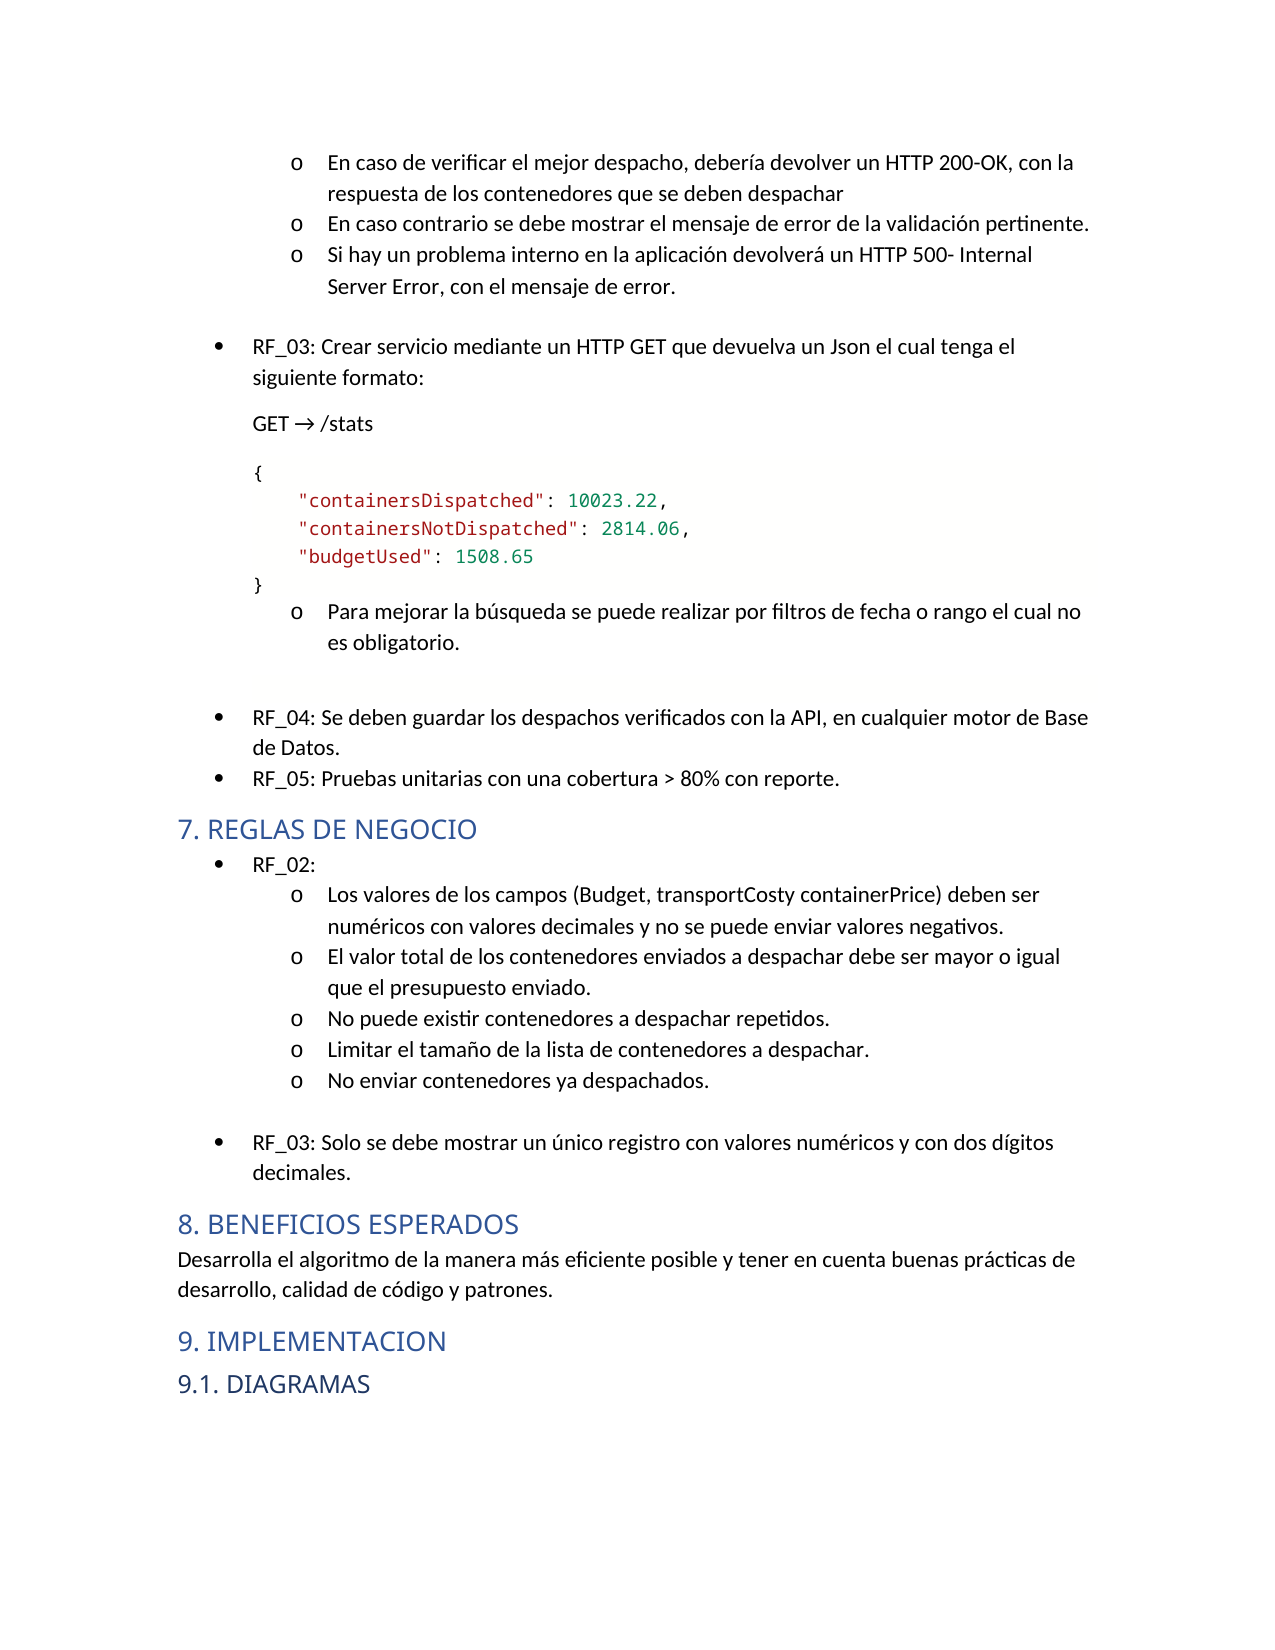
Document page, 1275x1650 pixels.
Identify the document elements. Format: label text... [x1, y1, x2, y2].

text "containersNotDispatched": 2814.06, [252, 513, 1098, 541]
list RF_04: Se deben guardar los despachos verificados con la API, en cualquier motor de Base de Datos. [215, 703, 1098, 762]
list Si hay un problema interno en la aplicación devolverá un HTTP 500- Internal Server Error, con el mensaje de error. [290, 241, 1098, 300]
list RF_05: Pruebas unitarias con una cobertura > 80% con reporte. [215, 764, 1098, 792]
list RF_02: [215, 850, 1098, 878]
subtitle 7. REGLAS DE NEGOCIO [177, 811, 1098, 847]
subtitle 8. BENEFICIOS ESPERADOS [177, 1205, 1098, 1242]
text GET → /stats [252, 409, 1098, 437]
subtitle 9. IMPLEMENTACION [177, 1322, 1098, 1359]
text "budgetUsed": 1508.65 [252, 541, 1098, 569]
subtitle 9.1. DIAGRAMAS [177, 1366, 1098, 1400]
list Para mejorar la búsqueda se puede realizar por filtros de fecha o rango el cual no es obligatorio. [290, 597, 1098, 656]
text "containersDispatched": 10023.22, [252, 484, 1098, 513]
text } [252, 569, 1098, 597]
list El valor total de los contenedores enviados a despachar debe ser mayor o igual que el presupuesto enviado. [290, 942, 1098, 1002]
list RF_03: Solo se debe mostrar un único registro con valores numéricos y con dos dígitos decimales. [215, 1128, 1098, 1187]
list No enviar contenedores ya despachados. [290, 1067, 1098, 1096]
list Limitar el tamaño de la lista de contenedores a despachar. [290, 1035, 1098, 1064]
list RF_03: Crear servicio mediante un HTTP GET que devuelva un Json el cual tenga el siguiente formato: [215, 332, 1098, 391]
text Desarrolla el algoritmo de la manera más eficiente posible y tener en cuenta buenas prácticas de desarrollo, calidad de código y patrones. [177, 1245, 1098, 1303]
list Los valores de los campos (Budget, transportCosty containerPrice) deben ser numéricos con valores decimales y no se puede enviar valores negativos. [290, 881, 1098, 940]
list En caso contrario se debe mostrar el mensaje de error de la validación pertinente. [290, 209, 1098, 238]
text { [252, 456, 1098, 484]
list En caso de verificar el mejor despacho, debería devolver un HTTP 200-OK, con la respuesta de los contenedores que se deben despachar [290, 148, 1098, 207]
list No puede existir contenedores a despachar repetidos. [290, 1004, 1098, 1033]
